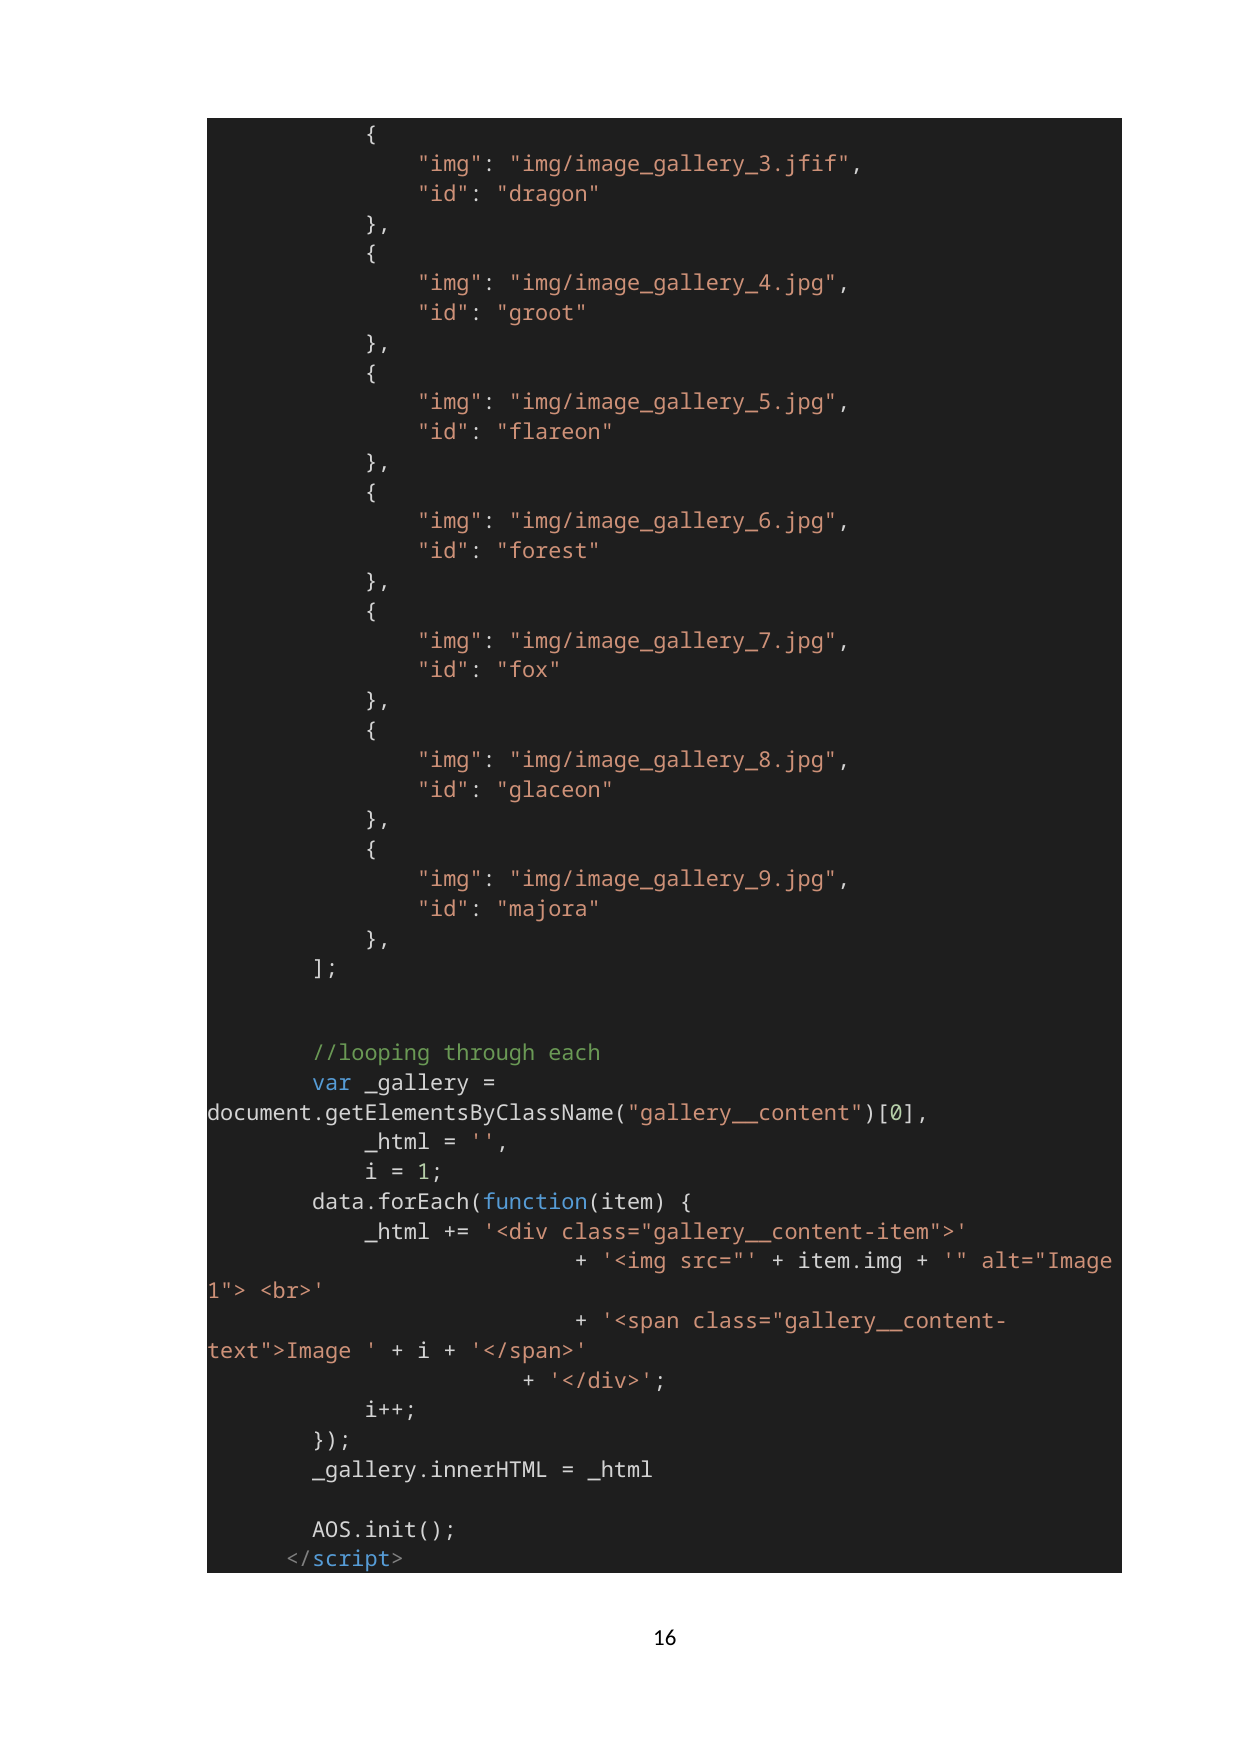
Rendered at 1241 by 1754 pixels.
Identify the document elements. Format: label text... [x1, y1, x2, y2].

text //looping through each [207, 1037, 1122, 1067]
text i++; [207, 1394, 1122, 1424]
text AOS.init(); [207, 1513, 1122, 1543]
text + '<img src="' + item.img + '" alt="Image 1"> <br>' [207, 1245, 1122, 1305]
text { [207, 356, 1122, 386]
text "id": "groot" [207, 297, 1122, 327]
text _html += '<div class="gallery__content-item">' [207, 1216, 1122, 1245]
text + '</div>'; [207, 1364, 1122, 1394]
text }, [207, 803, 1122, 833]
text "img": "img/image_gallery_6.jpg", [207, 505, 1122, 535]
text }, [207, 446, 1122, 476]
text var _gallery = document.getElementsByClassName("gallery__content")[0], [207, 1067, 1122, 1126]
text }); [207, 1424, 1122, 1454]
text "id": "dragon" [207, 178, 1122, 207]
text { [207, 595, 1122, 624]
text }, [207, 922, 1122, 952]
text _html = '', [207, 1126, 1122, 1156]
text { [207, 118, 1122, 148]
text "id": "forest" [207, 535, 1122, 565]
text "id": "fox" [207, 654, 1122, 684]
text "img": "img/image_gallery_5.jpg", [207, 386, 1122, 416]
text i = 1; [207, 1156, 1122, 1186]
text { [207, 833, 1122, 863]
text }, [207, 684, 1122, 714]
text "id": "majora" [207, 893, 1122, 922]
text "img": "img/image_gallery_9.jpg", [207, 863, 1122, 893]
text { [207, 476, 1122, 505]
text "id": "glaceon" [207, 773, 1122, 803]
text }, [207, 565, 1122, 595]
text { [207, 714, 1122, 744]
text data.forEach(function(item) { [207, 1186, 1122, 1216]
text "img": "img/image_gallery_4.jpg", [207, 267, 1122, 297]
text </script> [207, 1543, 1122, 1573]
text ]; [207, 952, 1122, 982]
text }, [207, 207, 1122, 237]
text _gallery.innerHTML = _html [207, 1454, 1122, 1484]
text "img": "img/image_gallery_7.jpg", [207, 624, 1122, 654]
text "img": "img/image_gallery_8.jpg", [207, 744, 1122, 773]
text "img": "img/image_gallery_3.jfif", [207, 148, 1122, 178]
text { [207, 237, 1122, 267]
text "id": "flareon" [207, 416, 1122, 446]
text }, [207, 327, 1122, 356]
text + '<span class="gallery__content-text">Image ' + i + '</span>' [207, 1305, 1122, 1364]
